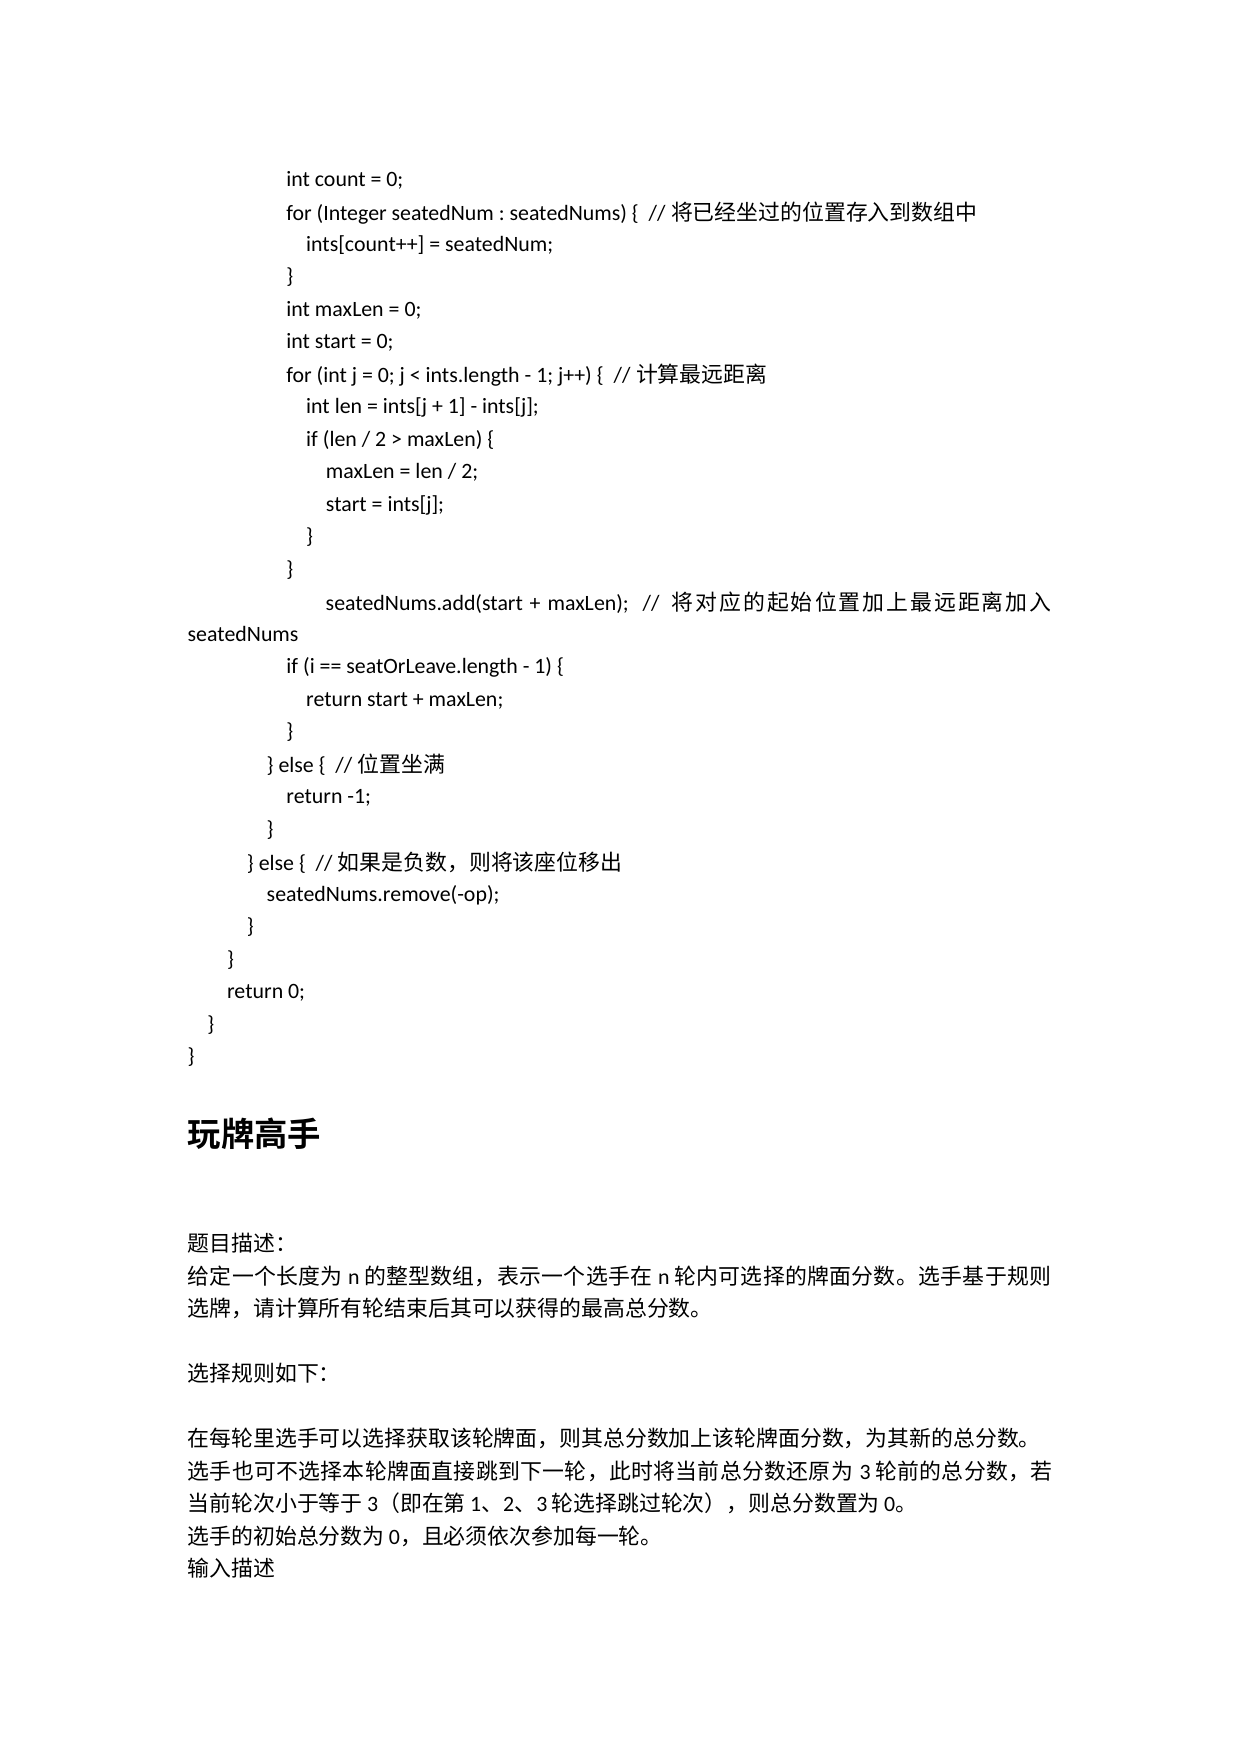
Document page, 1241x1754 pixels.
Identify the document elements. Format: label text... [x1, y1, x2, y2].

text 选手的初始总分数为0，且必须依次参加每一轮。 [187, 1518, 1053, 1551]
text } [187, 909, 1053, 942]
text return 0; [187, 974, 1053, 1007]
text seatedNums.add(start + maxLen); // 将对应的起始位置加上最远距离加入seatedNums [187, 584, 1053, 649]
text 在每轮里选手可以选择获取该轮牌面，则其总分数加上该轮牌面分数，为其新的总分数。 [187, 1421, 1053, 1453]
text maxLen = len / 2; [187, 454, 1053, 487]
text 输入描述 [187, 1551, 1053, 1583]
text } [187, 1007, 1053, 1039]
text } [187, 714, 1053, 747]
text 题目描述： [187, 1226, 1053, 1258]
text if (len / 2 > maxLen) { [187, 422, 1053, 454]
text if (i == seatOrLeave.length - 1) { [187, 649, 1053, 682]
text } else { // 位置坐满 [187, 747, 1053, 779]
text } [187, 1039, 1053, 1072]
text start = ints[j]; [187, 487, 1053, 519]
text for (int j = 0; j < ints.length - 1; j++) { // 计算最远距离 [187, 357, 1053, 389]
text int len = ints[j + 1] - ints[j]; [187, 389, 1053, 422]
text 选手也可不选择本轮牌面直接跳到下一轮，此时将当前总分数还原为3轮前的总分数，若当前轮次小于等于3（即在第1、2、3轮选择跳过轮次），则总分数置为0。 [187, 1453, 1053, 1518]
text for (Integer seatedNum : seatedNums) { // 将已经坐过的位置存入到数组中 [187, 194, 1053, 227]
text seatedNums.remove(-op); [187, 877, 1053, 909]
text } [187, 259, 1053, 292]
text int start = 0; [187, 324, 1053, 357]
text } [187, 942, 1053, 974]
text 给定一个长度为n的整型数组，表示一个选手在n轮内可选择的牌面分数。选手基于规则选牌，请计算所有轮结束后其可以获得的最高总分数。 [187, 1258, 1053, 1323]
text int count = 0; [187, 162, 1053, 194]
text } [187, 812, 1053, 844]
text } [187, 519, 1053, 552]
text int maxLen = 0; [187, 292, 1053, 324]
text return start + maxLen; [187, 682, 1053, 714]
text } else { // 如果是负数，则将该座位移出 [187, 844, 1053, 877]
text 选择规则如下： [187, 1356, 1053, 1388]
text ints[count++] = seatedNum; [187, 227, 1053, 259]
text return -1; [187, 779, 1053, 812]
text } [187, 552, 1053, 584]
subtitle 玩牌高手 [187, 1099, 1053, 1164]
